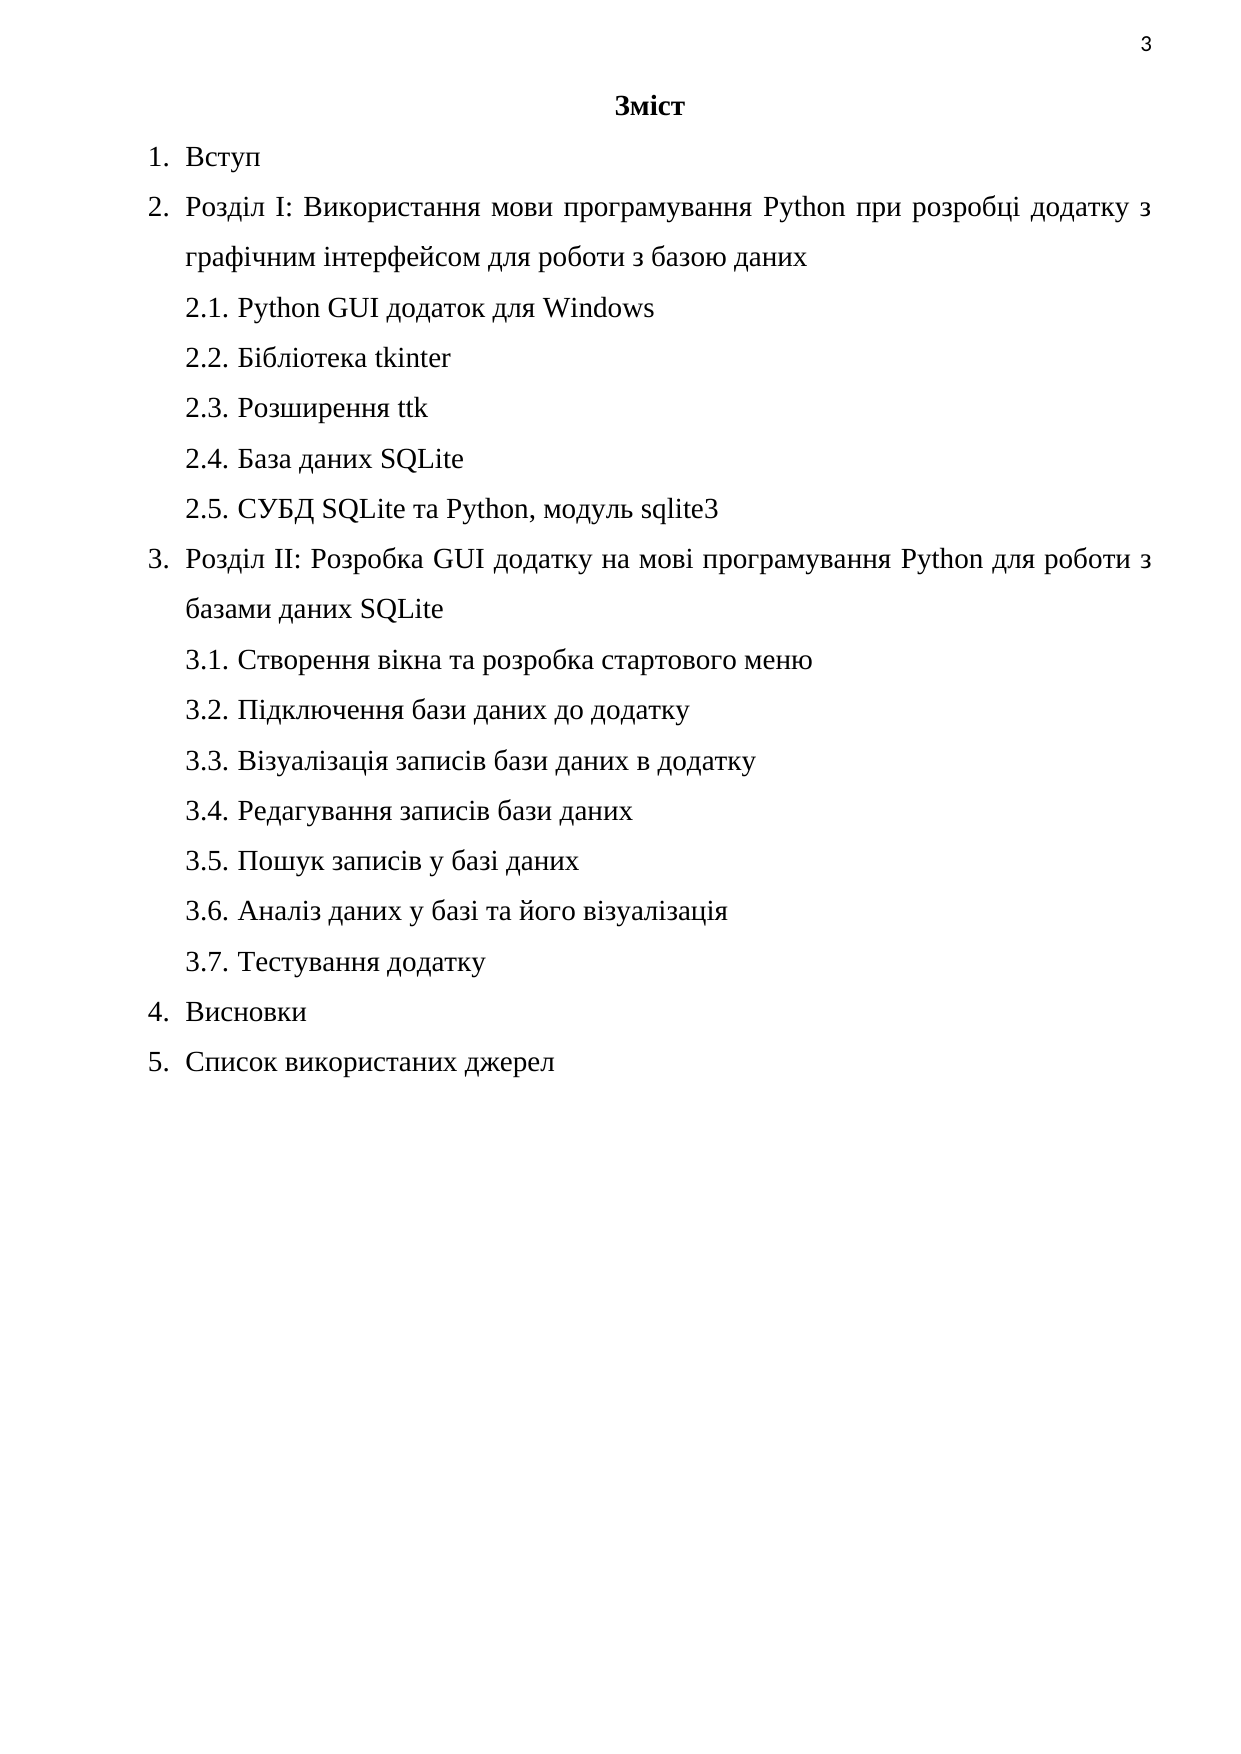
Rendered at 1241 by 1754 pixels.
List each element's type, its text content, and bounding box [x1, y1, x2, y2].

list Створення вікна та розробка стартового меню [185, 642, 1152, 676]
list Python GUI додаток для Windows [185, 290, 1152, 323]
list Розділ I: Використання мови програмування Python при розробці додатку з графічним інтерфейсом для роботи з базою даних [148, 189, 1152, 273]
list Пошук записів у базі даних [185, 843, 1152, 877]
list Список використаних джерел [148, 1044, 1152, 1078]
list База даних SQLite [185, 441, 1152, 474]
list Розділ II: Розробка GUI додатку на мові програмування Python для роботи з базами даних SQLite [148, 541, 1152, 625]
list Висновки [148, 994, 1152, 1028]
text Зміст [148, 88, 1152, 122]
list Аналіз даних у базі та його візуалізація [185, 893, 1152, 927]
list Редагування записів бази даних [185, 793, 1152, 826]
list Тестування додатку [185, 944, 1152, 977]
list Підключення бази даних до додатку [185, 692, 1152, 726]
list Бібліотека tkinter [185, 340, 1152, 374]
list Розширення ttk [185, 390, 1152, 424]
list Вступ [148, 139, 1152, 172]
list Візуалізація записів бази даних в додатку [185, 743, 1152, 776]
list СУБД SQLite та Python, модуль sqlite3 [185, 491, 1152, 524]
